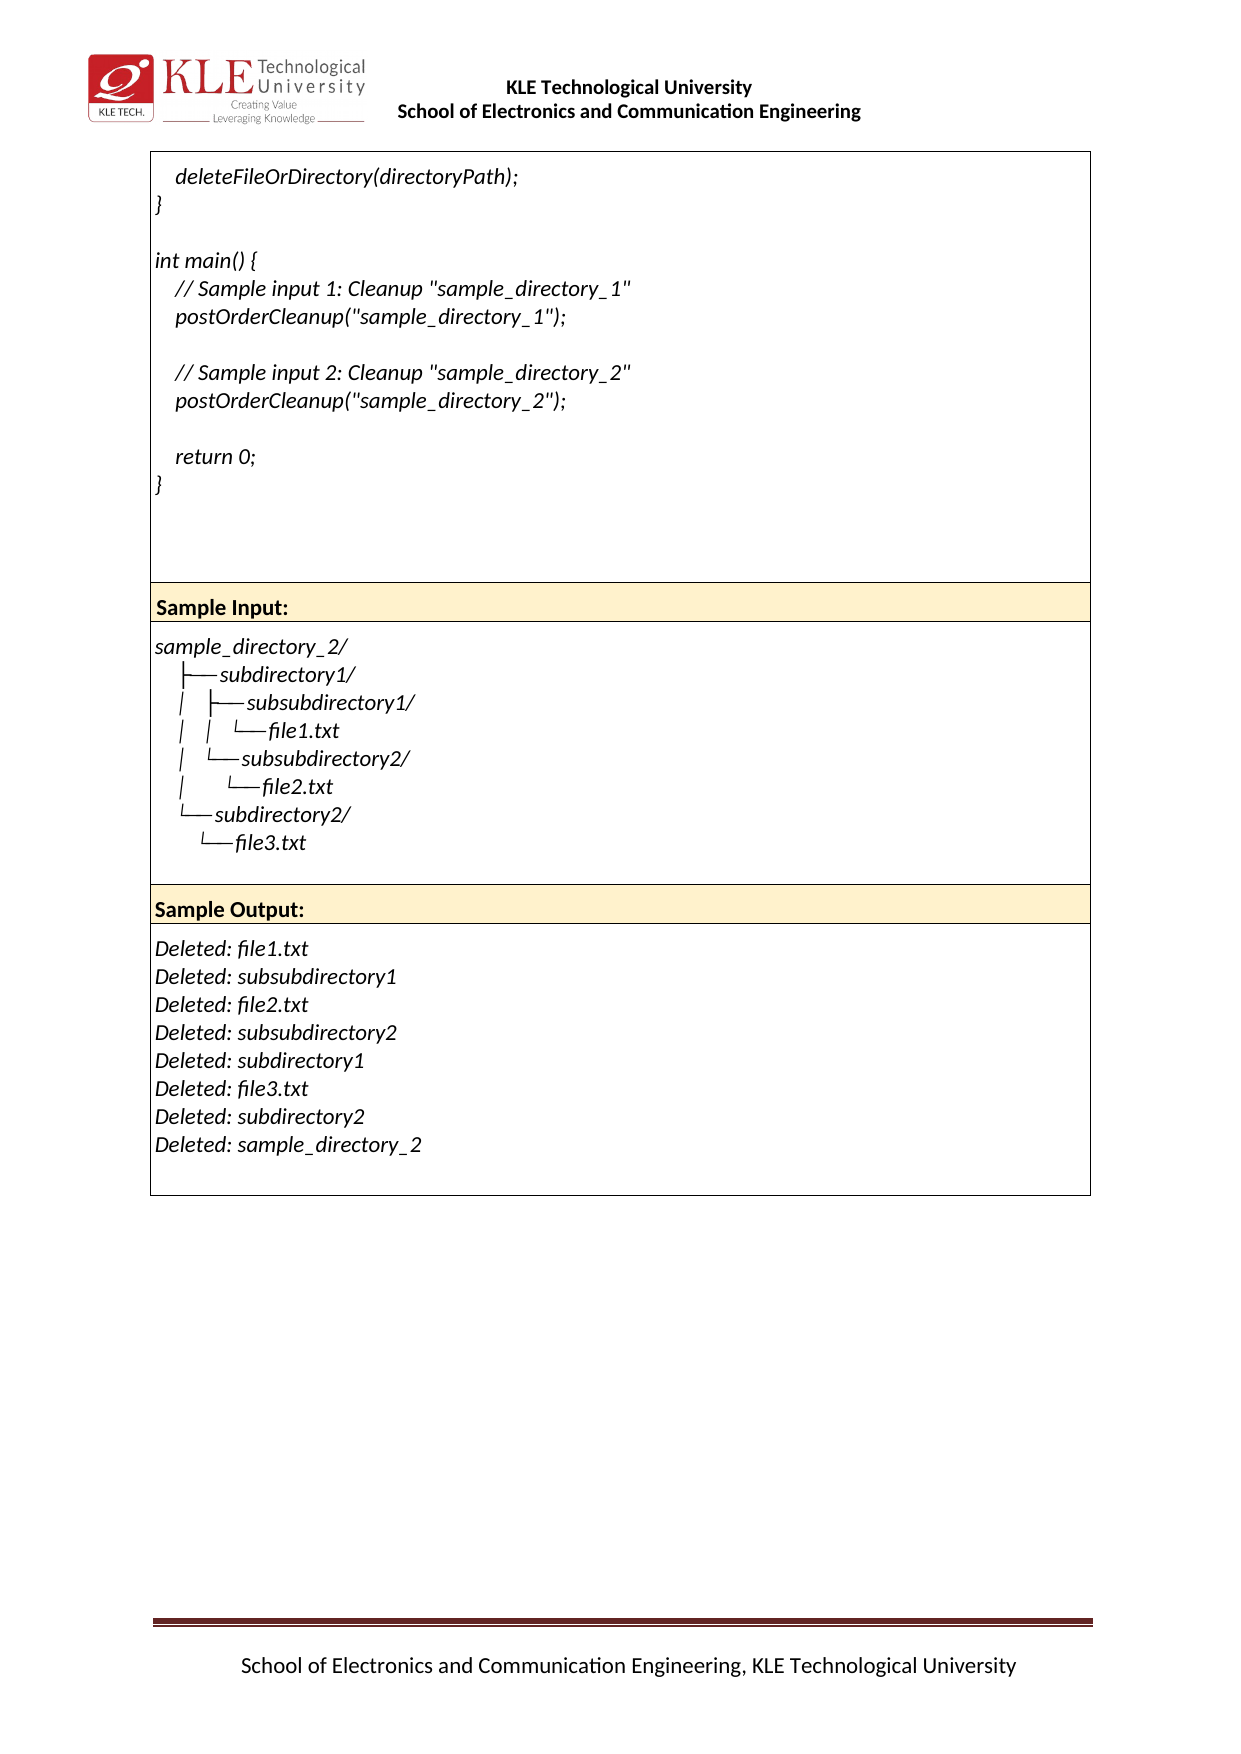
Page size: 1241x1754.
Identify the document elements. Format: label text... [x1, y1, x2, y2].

picture [88, 50, 368, 125]
table_cell Sample Output: [151, 885, 1090, 923]
table_cell Deleted: file1.txt Deleted: subsubdirectory1 Deleted: file2.txt Deleted: subsubdirectory2 Deleted: subdirectory1 Deleted: file3.txt Deleted: subdirectory2 Deleted: sample_directory_2 [151, 924, 1090, 1195]
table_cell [151, 152, 1090, 582]
table_cell sample_directory_2/ ├── subdirectory1/ │ ├── subsubdirectory1/ │ │ └── file1.txt │ └── subsubdirectory2/ │ └── file2.txt └── subdirectory2/ └── file3.txt [151, 622, 1090, 884]
table_cell Sample Input: [151, 583, 1090, 621]
